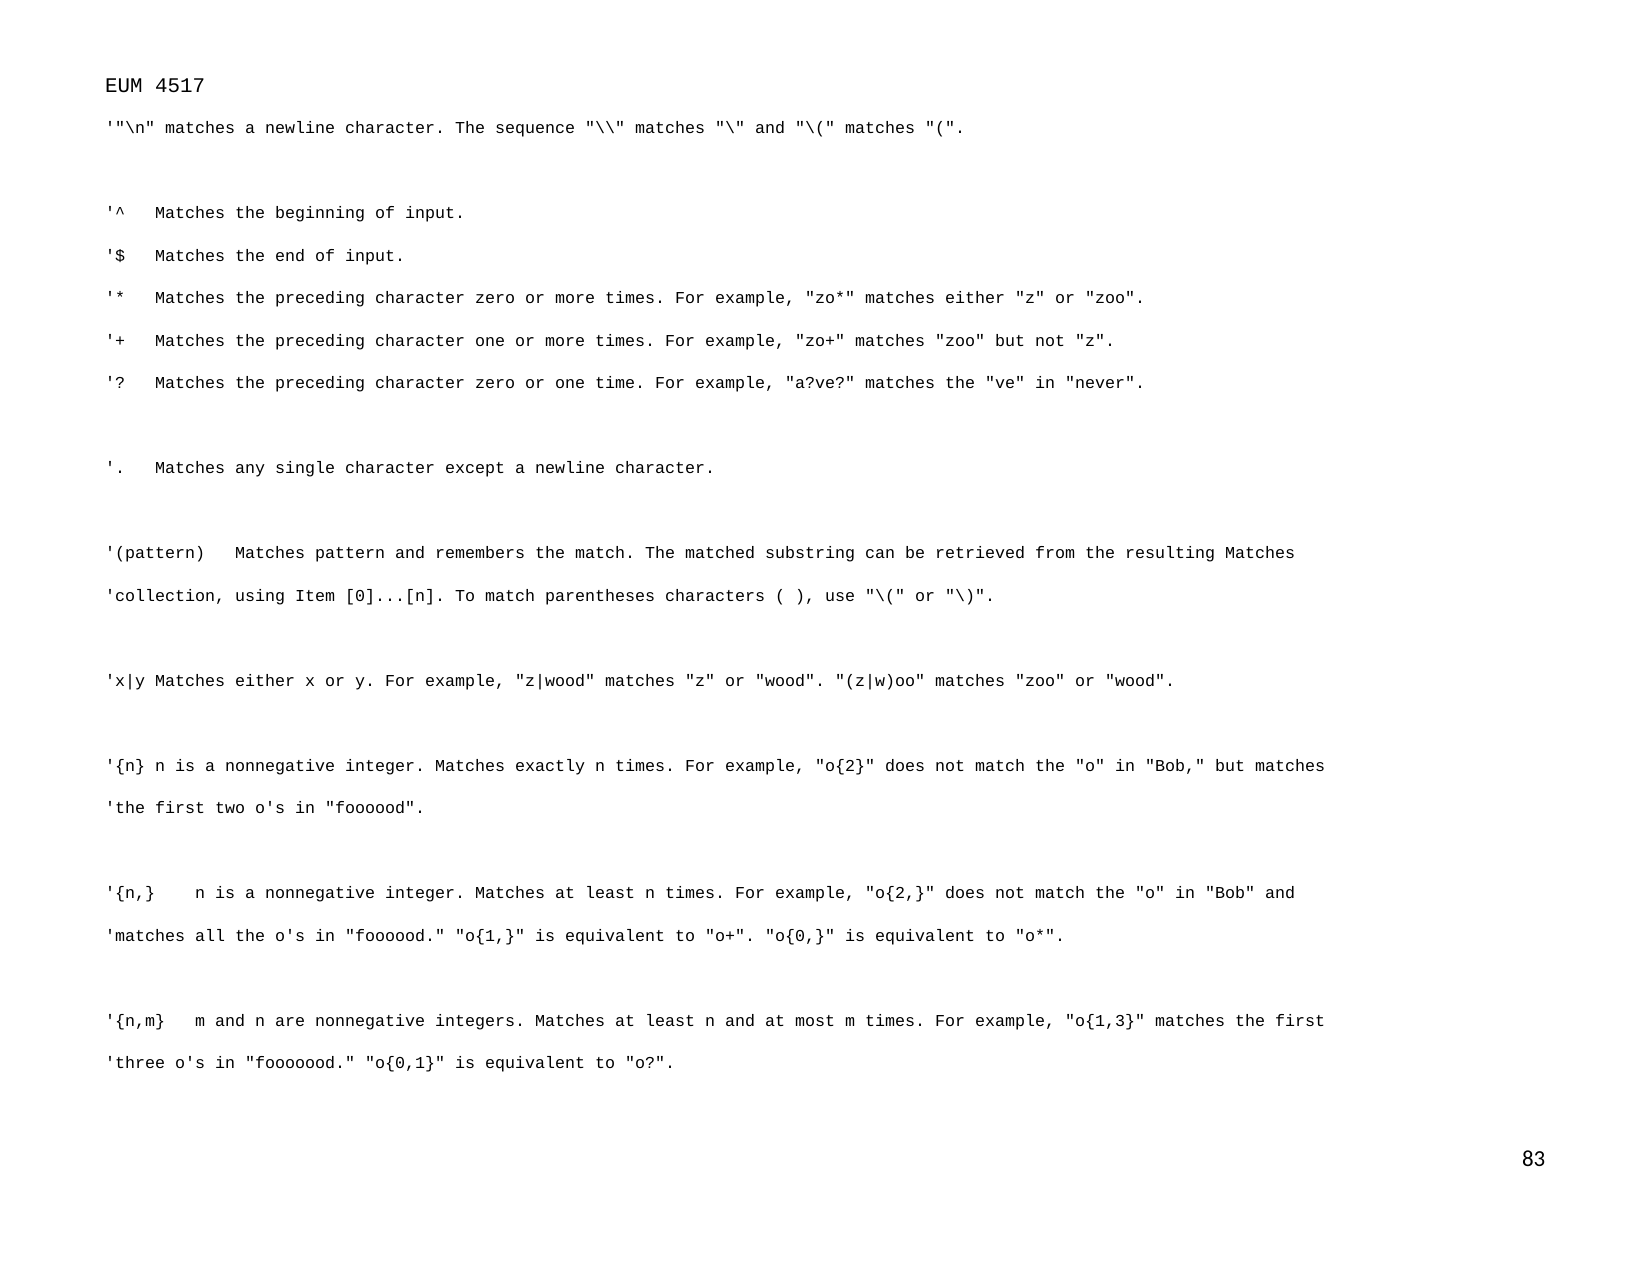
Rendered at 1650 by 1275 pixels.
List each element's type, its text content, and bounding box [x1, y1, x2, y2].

text '"\n" matches a newline character. The sequence "\\" matches "\" and "\(" matches "(". [105, 120, 1545, 139]
text 'x|y Matches either x or y. For example, "z|wood" matches "z" or "wood". "(z|w)oo" matches "zoo" or "wood". [105, 672, 1545, 691]
text '{n,m} m and n are nonnegative integers. Matches at least n and at most m times. For example, "o{1,3}" matches the first [105, 1012, 1545, 1031]
text '$ Matches the end of input. [105, 247, 1545, 266]
text '^ Matches the beginning of input. [105, 205, 1545, 224]
text '* Matches the preceding character zero or more times. For example, "zo*" matches either "z" or "zoo". [105, 290, 1545, 309]
text '+ Matches the preceding character one or more times. For example, "zo+" matches "zoo" but not "z". [105, 332, 1545, 351]
text 'three o's in "fooooood." "o{0,1}" is equivalent to "o?". [105, 1055, 1545, 1074]
text 'matches all the o's in "foooood." "o{1,}" is equivalent to "o+". "o{0,}" is equivalent to "o*". [105, 927, 1545, 946]
text '? Matches the preceding character zero or one time. For example, "a?ve?" matches the "ve" in "never". [105, 375, 1545, 394]
text 'the first two o's in "foooood". [105, 800, 1545, 819]
text '{n,} n is a nonnegative integer. Matches at least n times. For example, "o{2,}" does not match the "o" in "Bob" and [105, 885, 1545, 904]
text '(pattern) Matches pattern and remembers the match. The matched substring can be retrieved from the resulting Matches [105, 545, 1545, 564]
text '{n} n is a nonnegative integer. Matches exactly n times. For example, "o{2}" does not match the "o" in "Bob," but matches [105, 757, 1545, 776]
text 'collection, using Item [0]...[n]. To match parentheses characters ( ), use "\(" or "\)". [105, 587, 1545, 606]
text '. Matches any single character except a newline character. [105, 460, 1545, 479]
